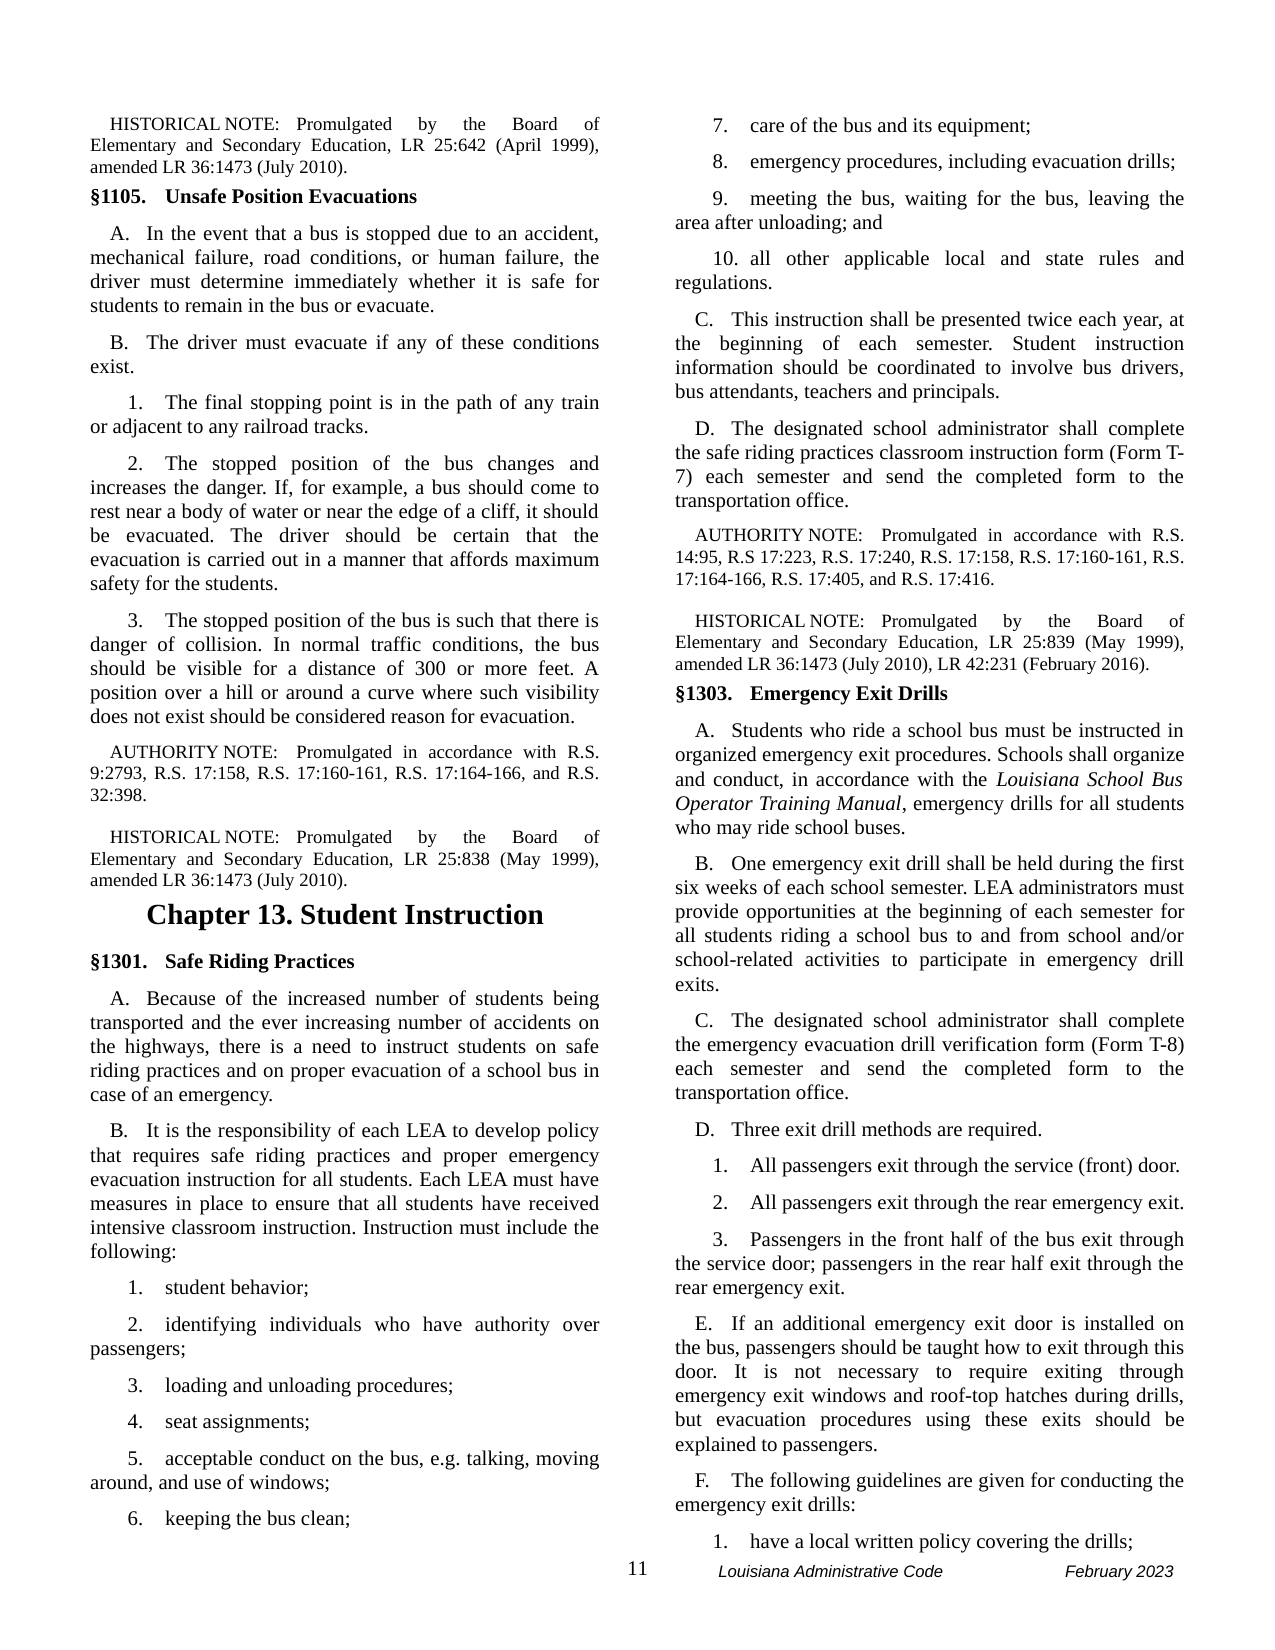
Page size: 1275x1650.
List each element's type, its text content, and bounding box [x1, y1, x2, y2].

text E. If an additional emergency exit door is installed on the bus, passengers should be taught how to exit through this door. It is not necessary to require exiting through emergency exit windows and roof-top hatches during drills, but evacuation procedures using these exits should be explained to passengers. [675, 1311, 1185, 1456]
text 2. The stopped position of the bus changes and increases the danger. If, for example, a bus should come to rest near a body of water or near the edge of a cliff, it should be evacuated. The driver should be certain that the evacuation is carried out in a manner that affords maximum safety for the students. [90, 451, 600, 595]
text 2. All passengers exit through the rear emergency exit. [675, 1190, 1185, 1214]
text 1. have a local written policy covering the drills; [675, 1529, 1185, 1553]
text A. In the event that a bus is stopped due to an accident, mechanical failure, road conditions, or human failure, the driver must determine immediately whether it is safe for students to remain in the bus or evacuate. [90, 221, 600, 317]
text D. Three exit drill methods are required. [675, 1117, 1185, 1141]
text A. Because of the increased number of students being transported and the ever increasing number of accidents on the highways, there is a need to instruct students on safe riding practices and on proper evacuation of a school bus in case of an emergency. [90, 986, 600, 1106]
text F. The following guidelines are given for conducting the emergency exit drills: [675, 1468, 1185, 1516]
text B. One emergency exit drill shall be held during the first six weeks of each school semester. LEA administrators must provide opportunities at the beginning of each semester for all students riding a school bus to and from school and/or school-related activities to participate in emergency drill exits. [675, 851, 1185, 996]
text AUTHORITY NOTE: Promulgated in accordance with R.S. 14:95, R.S 17:223, R.S. 17:240, R.S. 17:158, R.S. 17:160-161, R.S. 17:164-166, R.S. 17:405, and R.S. 17:416. [675, 524, 1185, 589]
text §1301. Safe Riding Practices [90, 948, 600, 973]
text 1. All passengers exit through the service (front) door. [675, 1153, 1185, 1177]
text §1303. Emergency Exit Drills [675, 681, 1185, 706]
text 6. keeping the bus clean; [90, 1506, 600, 1530]
text C. The designated school administrator shall complete the emergency evacuation drill verification form (Form T-8) each semester and send the completed form to the transportation office. [675, 1008, 1185, 1104]
text §1105. Unsafe Position Evacuations [90, 183, 600, 208]
text C. This instruction shall be presented twice each year, at the beginning of each semester. Student instruction information should be coordinated to involve bus drivers, bus attendants, teachers and principals. [675, 307, 1185, 403]
text HISTORICAL NOTE: Promulgated by the Board of Elementary and Secondary Education, LR 25:839 (May 1999), amended LR 36:1473 (July 2010), LR 42:231 (February 2016). [675, 610, 1185, 674]
text B. It is the responsibility of each LEA to develop policy that requires safe riding practices and proper emergency evacuation instruction for all students. Each LEA must have measures in place to ensure that all students have received intensive classroom instruction. Instruction must include the following: [90, 1118, 600, 1263]
text 10. all other applicable local and state rules and regulations. [675, 246, 1185, 294]
text 5. acceptable conduct on the bus, e.g. talking, moving around, and use of windows; [90, 1446, 600, 1494]
text 7. care of the bus and its equipment; [675, 112, 1185, 137]
text D. The designated school administrator shall complete the safe riding practices classroom instruction form (Form T-7) each semester and send the completed form to the transportation office. [675, 416, 1185, 512]
text 1. student behavior; [90, 1275, 600, 1299]
text A. Students who ride a school bus must be instructed in organized emergency exit procedures. Schools shall organize and conduct, in accordance with the Louisiana School Bus Operator Training Manual, emergency drills for all students who may ride school buses. [675, 718, 1185, 839]
text HISTORICAL NOTE: Promulgated by the Board of Elementary and Secondary Education, LR 25:642 (April 1999), amended LR 36:1473 (July 2010). [90, 112, 600, 177]
text HISTORICAL NOTE: Promulgated by the Board of Elementary and Secondary Education, LR 25:838 (May 1999), amended LR 36:1473 (July 2010). [90, 826, 600, 891]
text 3. Passengers in the front half of the bus exit through the service door; passengers in the rear half exit through the rear emergency exit. [675, 1226, 1185, 1299]
text 9. meeting the bus, waiting for the bus, leaving the area after unloading; and [675, 186, 1185, 234]
text 1. The final stopping point is in the path of any train or adjacent to any railroad tracks. [90, 390, 600, 438]
text 3. loading and unloading procedures; [90, 1372, 600, 1397]
text B. The driver must evacuate if any of these conditions exist. [90, 330, 600, 378]
text 4. seat assignments; [90, 1409, 600, 1433]
text 8. emergency procedures, including evacuation drills; [675, 149, 1185, 173]
text 3. The stopped position of the bus is such that there is danger of collision. In normal traffic conditions, the bus should be visible for a distance of 300 or more feet. A position over a hill or around a curve where such visibility does not exist should be considered reason for evacuation. [90, 608, 600, 728]
text Chapter 13. Student Instruction [105, 897, 585, 931]
text AUTHORITY NOTE: Promulgated in accordance with R.S. 9:2793, R.S. 17:158, R.S. 17:160-161, R.S. 17:164-166, and R.S. 32:398. [90, 741, 600, 805]
text 2. identifying individuals who have authority over passengers; [90, 1312, 600, 1360]
